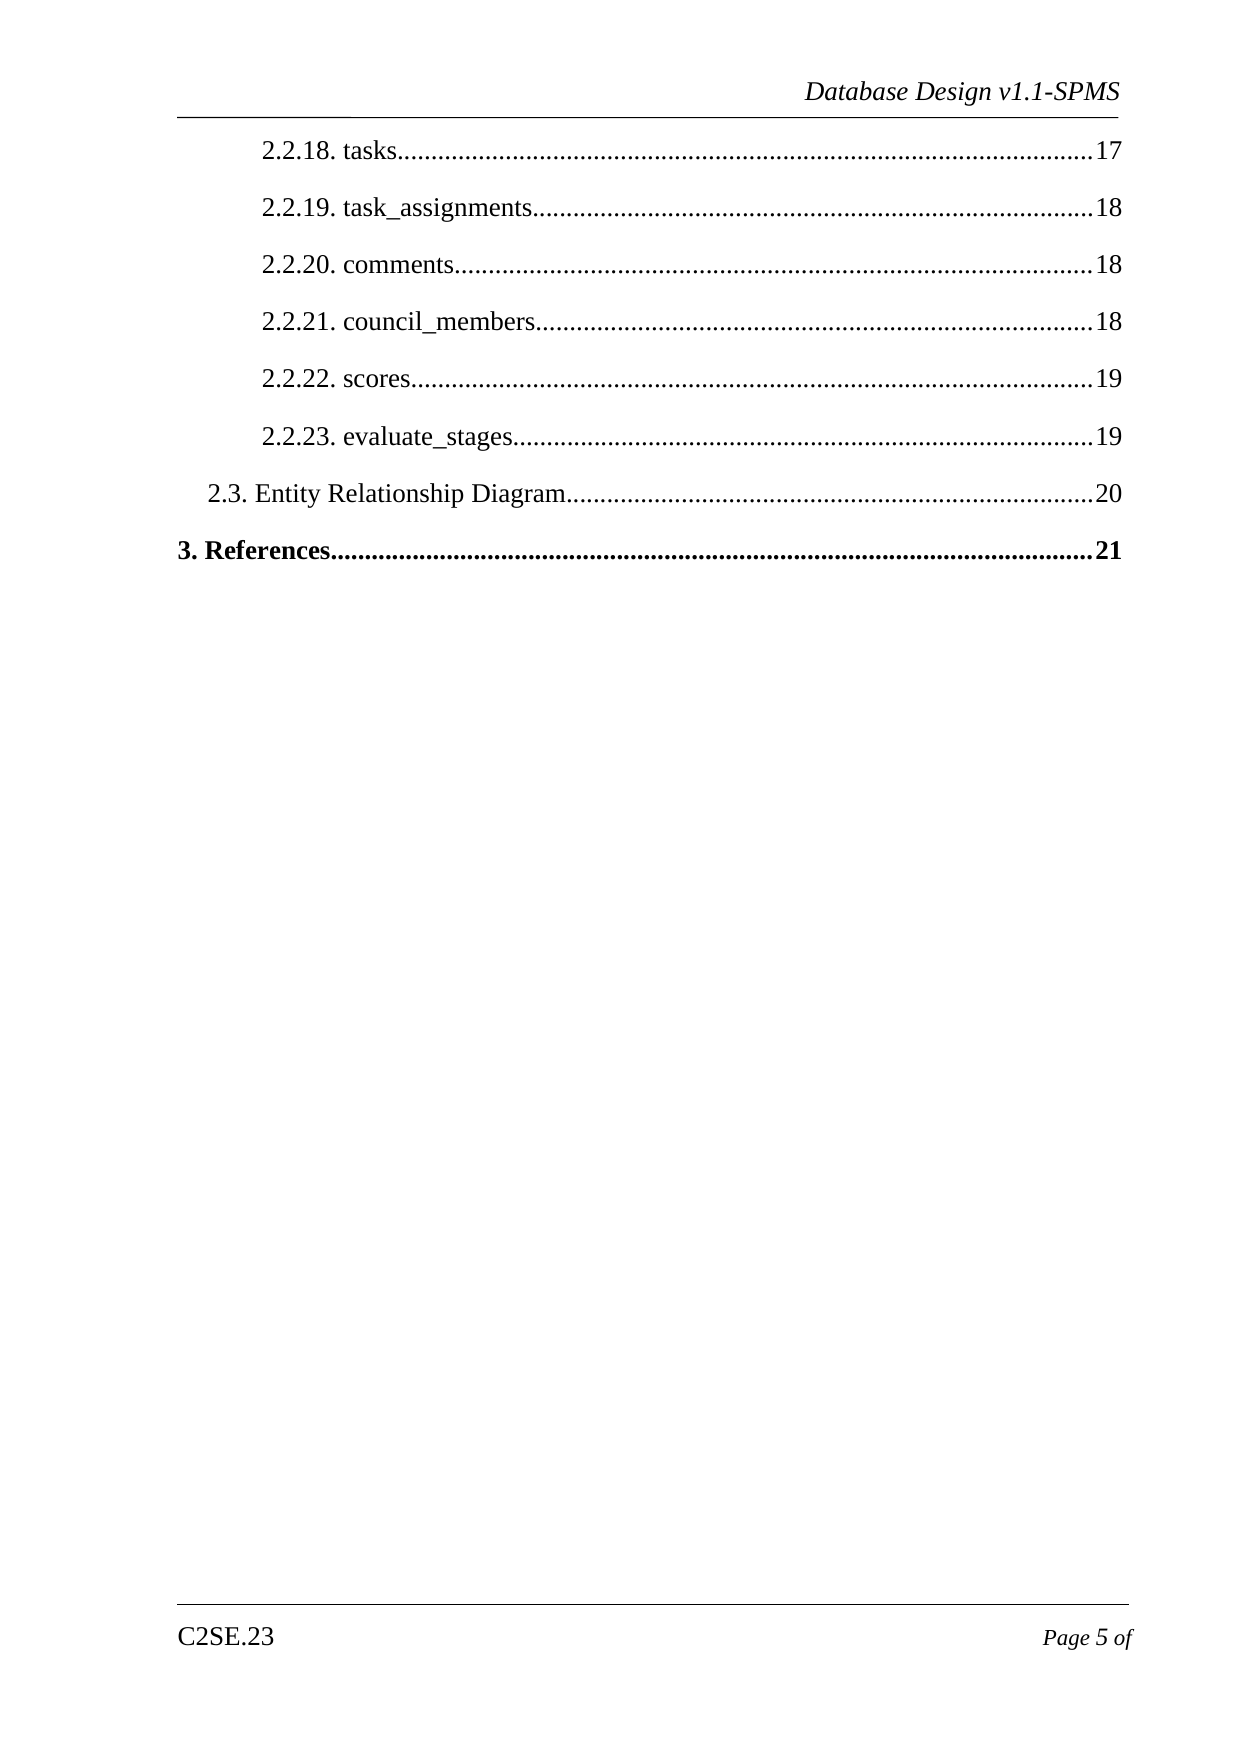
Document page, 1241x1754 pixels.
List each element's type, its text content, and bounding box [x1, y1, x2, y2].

text 2.3. Entity Relationship Diagram 20 [207, 477, 1122, 508]
text 2.2.21. council_members 18 [262, 305, 1122, 337]
text 2.2.19. task_assignments 18 [262, 191, 1122, 222]
text 3. References 21 [177, 534, 1122, 565]
text 2.2.23. evaluate_stages 19 [262, 419, 1122, 451]
text 2.2.22. scores 19 [262, 362, 1122, 394]
text 2.2.18. tasks 17 [262, 134, 1122, 165]
text 2.2.20. comments 18 [262, 248, 1122, 279]
